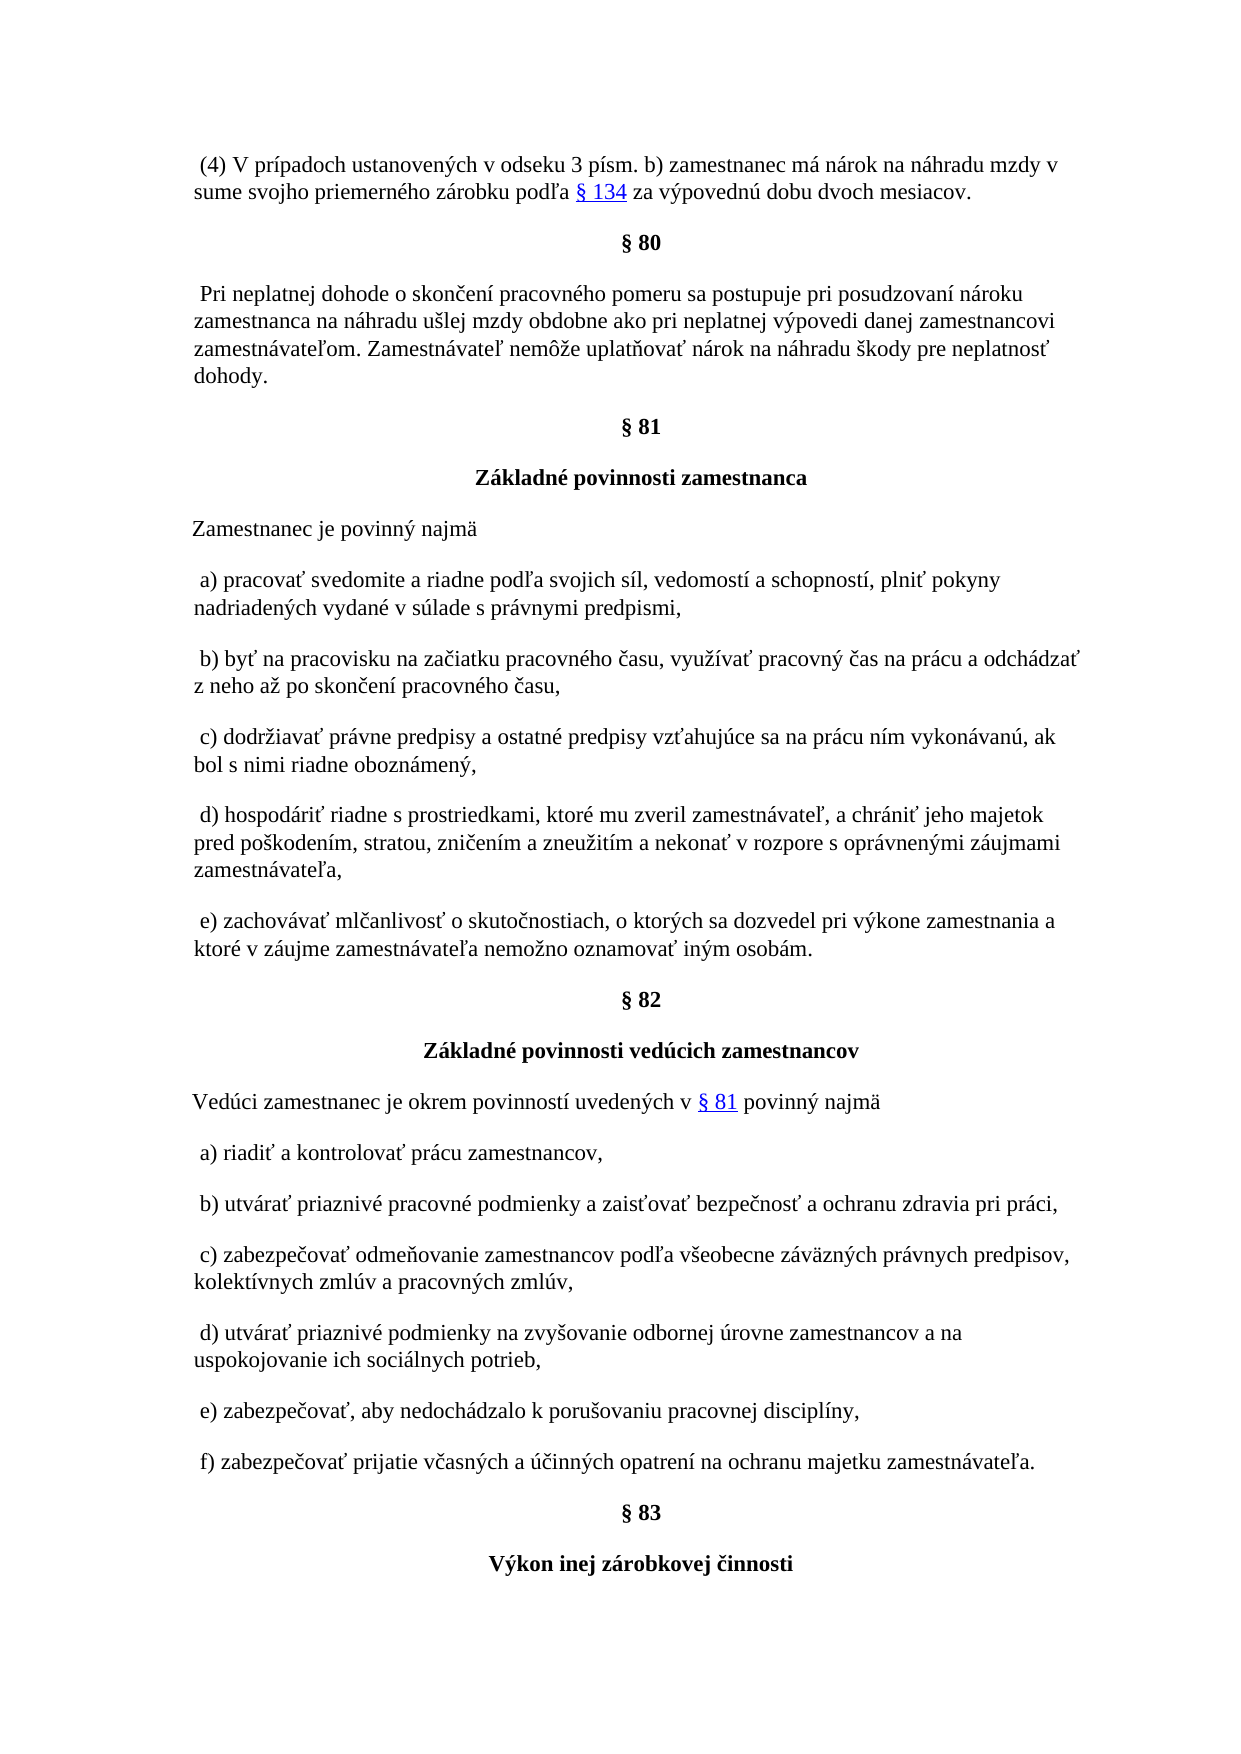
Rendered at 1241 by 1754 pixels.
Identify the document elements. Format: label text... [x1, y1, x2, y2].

text a) pracovať svedomite a riadne podľa svojich síl, vedomostí a schopností, plniť pokyny nadriadených vydané v súlade s právnymi predpismi, [194, 566, 1090, 621]
text e) zachovávať mlčanlivosť o skutočnostiach, o ktorých sa dozvedel pri výkone zamestnania a ktoré v záujme zamestnávateľa nemožno oznamovať iným osobám. [194, 907, 1090, 962]
text Výkon inej zárobkovej činnosti [186, 1550, 1090, 1577]
text d) utvárať priaznivé podmienky na zvyšovanie odbornej úrovne zamestnancov a na uspokojovanie ich sociálnych potrieb, [194, 1318, 1090, 1373]
text § 80 [186, 228, 1090, 256]
text Základné povinnosti vedúcich zamestnancov [186, 1036, 1090, 1064]
text b) byť na pracovisku na začiatku pracovného času, využívať pracovný čas na prácu a odchádzať z neho až po skončení pracovného času, [194, 644, 1090, 699]
text § 83 [186, 1499, 1090, 1526]
text b) utvárať priaznivé pracovné podmienky a zaisťovať bezpečnosť a ochranu zdravia pri práci, [194, 1189, 1090, 1217]
text d) hospodáriť riadne s prostriedkami, ktoré mu zveril zamestnávateľ, a chrániť jeho majetok pred poškodením, stratou, zničením a zneužitím a nekonať v rozpore s oprávnenými záujmami zamestnávateľa, [194, 801, 1090, 883]
text (4) V prípadoch ustanovených v odseku 3 písm. b) zamestnanec má nárok na náhradu mzdy v sume svojho priemerného zárobku podľa § 134 za výpovednú dobu dvoch mesiacov. [194, 150, 1090, 205]
text c) dodržiavať právne predpisy a ostatné predpisy vzťahujúce sa na prácu ním vykonávanú, ak bol s nimi riadne oboznámený, [194, 722, 1090, 777]
text e) zabezpečovať, aby nedochádzalo k porušovaniu pracovnej disciplíny, [194, 1397, 1090, 1424]
text § 81 [186, 413, 1090, 440]
text Vedúci zamestnanec je okrem povinností uvedených v § 81 povinný najmä [186, 1087, 1090, 1115]
text f) zabezpečovať prijatie včasných a účinných opatrení na ochranu majetku zamestnávateľa. [194, 1448, 1090, 1475]
text Zamestnanec je povinný najmä [186, 515, 1090, 542]
text a) riadiť a kontrolovať prácu zamestnancov, [194, 1138, 1090, 1166]
text Pri neplatnej dohode o skončení pracovného pomeru sa postupuje pri posudzovaní nároku zamestnanca na náhradu ušlej mzdy obdobne ako pri neplatnej výpovedi danej zamestnancovi zamestnávateľom. Zamestnávateľ nemôže uplatňovať nárok na náhradu škody pre neplatnosť dohody. [194, 279, 1090, 389]
text Základné povinnosti zamestnanca [186, 464, 1090, 491]
text c) zabezpečovať odmeňovanie zamestnancov podľa všeobecne záväzných právnych predpisov, kolektívnych zmlúv a pracovných zmlúv, [194, 1240, 1090, 1295]
text § 82 [186, 985, 1090, 1013]
